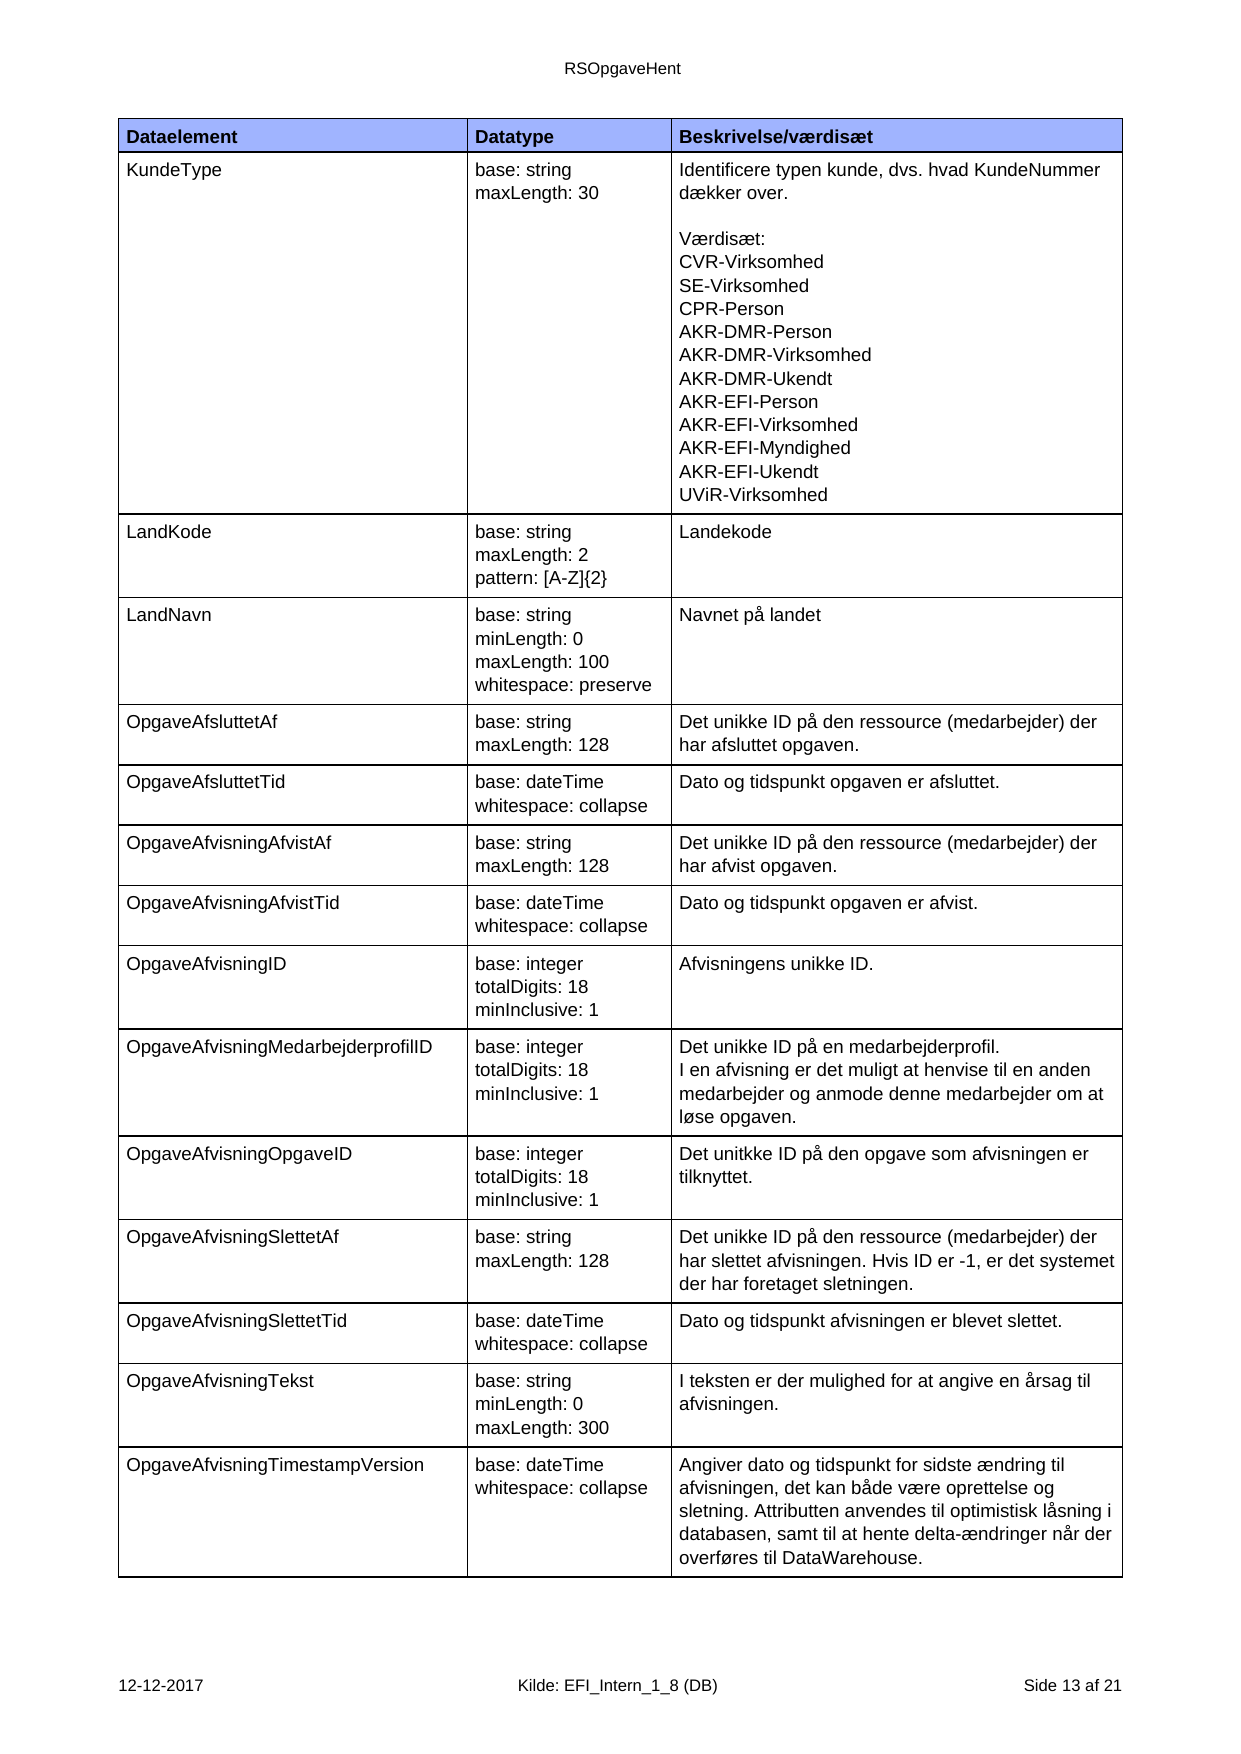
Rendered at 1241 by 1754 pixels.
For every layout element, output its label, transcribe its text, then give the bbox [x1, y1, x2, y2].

table_cell Det unikke ID på en medarbejderprofil. I en afvisning er det muligt at henvise til en anden medarbejder og anmode denne medarbejder om at løse opgaven. [672, 1030, 1122, 1135]
table_cell OpgaveAfvisningOpgaveID [119, 1137, 467, 1219]
table_cell base: dateTime whitespace: collapse [468, 1448, 671, 1576]
table_cell Det unikke ID på den ressource (medarbejder) der har slettet afvisningen. Hvis ID er -1, er det systemet der har foretaget sletningen. [672, 1220, 1122, 1302]
table_cell base: integer totalDigits: 18 minInclusive: 1 [468, 946, 671, 1028]
table_cell Det unikke ID på den ressource (medarbejder) der har afvist opgaven. [672, 826, 1122, 884]
table_cell OpgaveAfvisningID [119, 946, 467, 1028]
table_cell I teksten er der mulighed for at angive en årsag til afvisningen. [672, 1364, 1122, 1446]
table_cell Dato og tidspunkt opgaven er afvist. [672, 886, 1122, 945]
table_cell Det unitkke ID på den opgave som afvisningen er tilknyttet. [672, 1137, 1122, 1219]
table_cell Afvisningens unikke ID. [672, 946, 1122, 1028]
table_cell OpgaveAfvisningMedarbejderprofilID [119, 1030, 467, 1135]
table_cell base: dateTime whitespace: collapse [468, 1304, 671, 1362]
table_cell base: integer totalDigits: 18 minInclusive: 1 [468, 1137, 671, 1219]
table_cell OpgaveAfvisningAfvistTid [119, 886, 467, 945]
table_cell base: integer totalDigits: 18 minInclusive: 1 [468, 1030, 671, 1135]
table_cell base: dateTime whitespace: collapse [468, 886, 671, 945]
table_cell Navnet på landet [672, 598, 1122, 703]
table_cell base: string maxLength: 128 [468, 826, 671, 884]
table_header Datatype [468, 119, 671, 151]
table_cell Dato og tidspunkt opgaven er afsluttet. [672, 766, 1122, 824]
table_cell Det unikke ID på den ressource (medarbejder) der har afsluttet opgaven. [672, 705, 1122, 764]
table_cell OpgaveAfvisningAfvistAf [119, 826, 467, 884]
table_cell base: string maxLength: 128 [468, 1220, 671, 1302]
table_cell Angiver dato og tidspunkt for sidste ændring til afvisningen, det kan både være oprettelse og sletning. Attributten anvendes til optimistisk låsning i databasen, samt til at hente delta-ændringer når der overføres til DataWarehouse. [672, 1448, 1122, 1576]
table_cell LandNavn [119, 598, 467, 703]
table_cell base: string maxLength: 30 [468, 153, 671, 513]
table_cell base: string minLength: 0 maxLength: 100 whitespace: preserve [468, 598, 671, 703]
table_cell base: string maxLength: 2 pattern: [A-Z]{2} [468, 515, 671, 597]
table_cell LandKode [119, 515, 467, 597]
table_cell OpgaveAfvisningTekst [119, 1364, 467, 1446]
table_header Beskrivelse/værdisæt [672, 119, 1122, 151]
table_cell OpgaveAfvisningSlettetAf [119, 1220, 467, 1302]
table_cell base: string minLength: 0 maxLength: 300 [468, 1364, 671, 1446]
table_cell OpgaveAfvisningSlettetTid [119, 1304, 467, 1362]
table_cell Identificere typen kunde, dvs. hvad KundeNummer dækker over. Værdisæt: CVR-Virksomhed SE-Virksomhed CPR-Person AKR-DMR-Person AKR-DMR-Virksomhed AKR-DMR-Ukendt AKR-EFI-Person AKR-EFI-Virksomhed AKR-EFI-Myndighed AKR-EFI-Ukendt UViR-Virksomhed [672, 153, 1122, 513]
table_cell Landekode [672, 515, 1122, 597]
table_header Dataelement [119, 119, 467, 151]
table_cell Dato og tidspunkt afvisningen er blevet slettet. [672, 1304, 1122, 1362]
table_cell KundeType [119, 153, 467, 513]
table_cell OpgaveAfsluttetAf [119, 705, 467, 764]
table_cell OpgaveAfsluttetTid [119, 766, 467, 824]
table_cell OpgaveAfvisningTimestampVersion [119, 1448, 467, 1576]
table_cell base: dateTime whitespace: collapse [468, 766, 671, 824]
table_cell base: string maxLength: 128 [468, 705, 671, 764]
